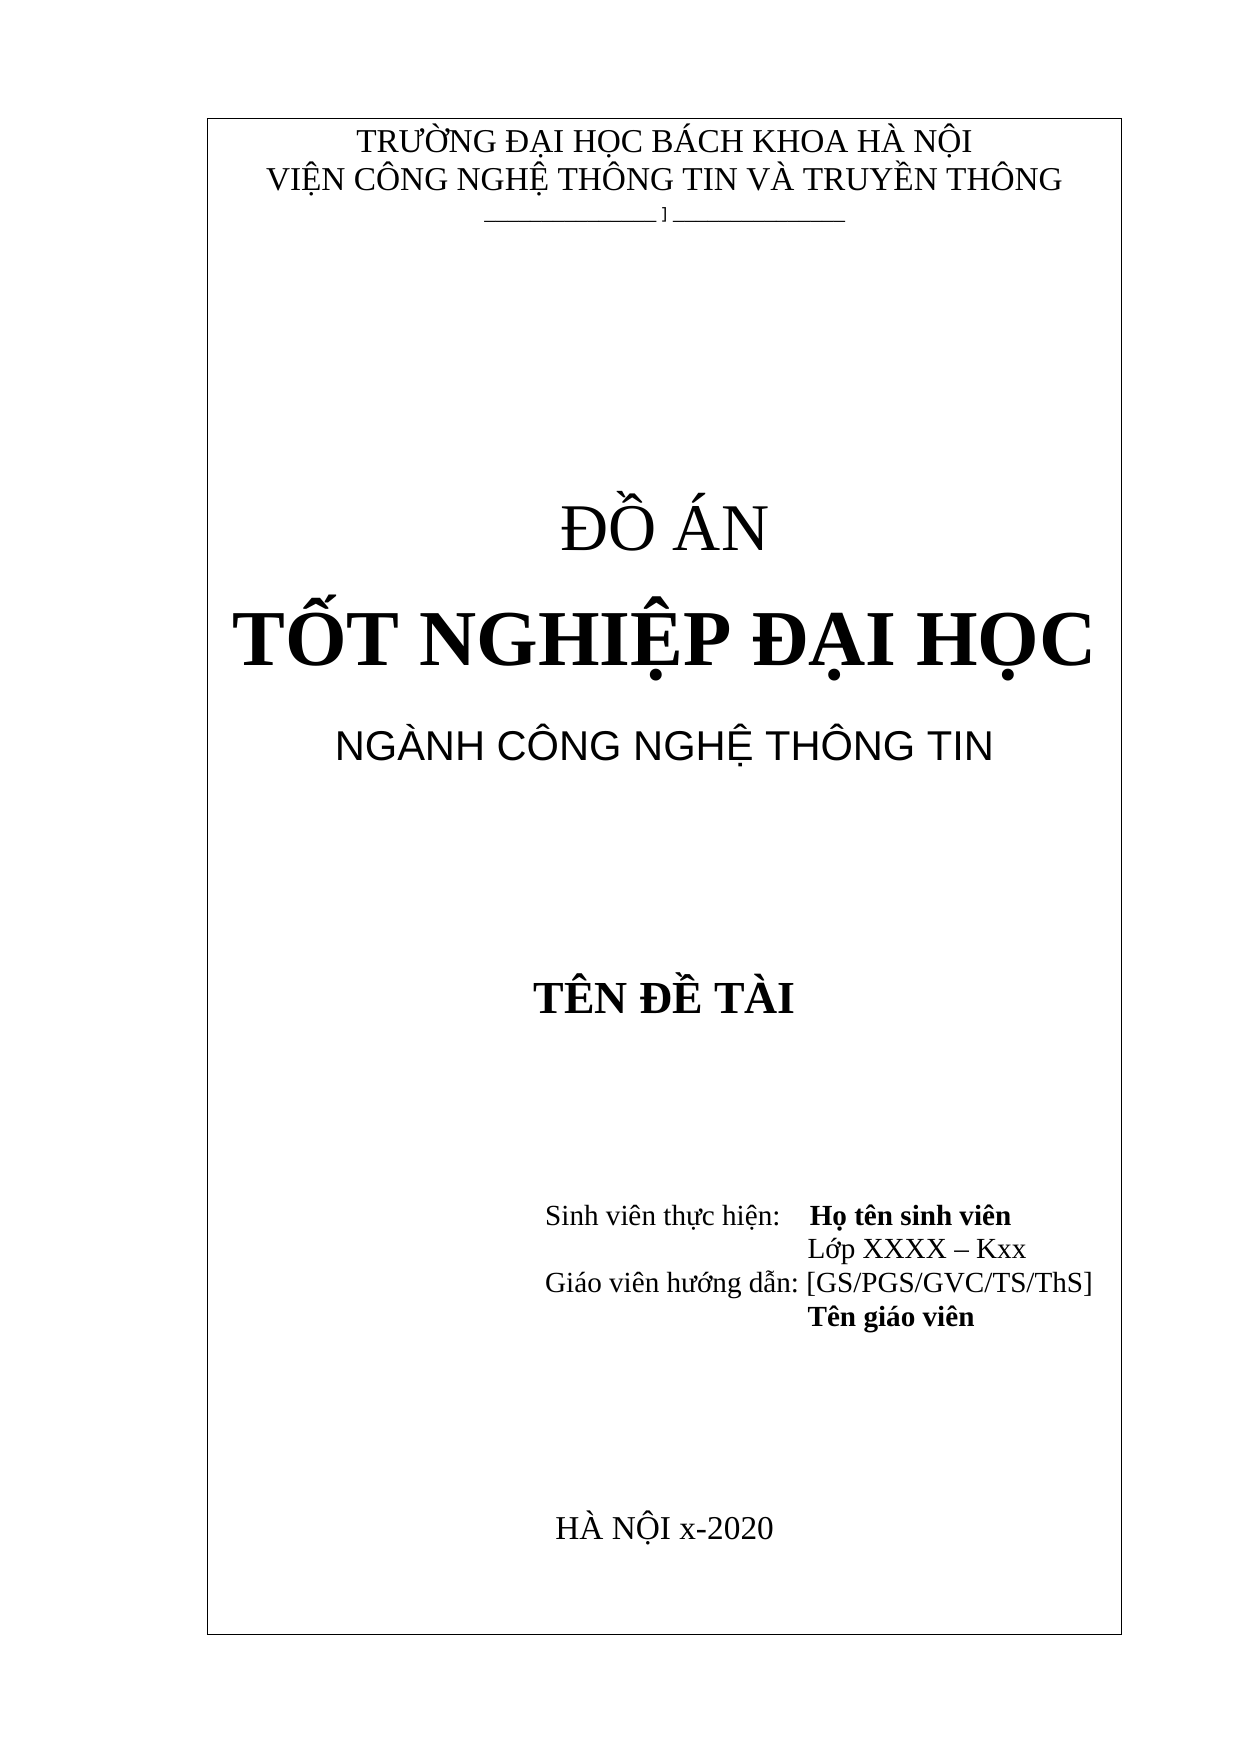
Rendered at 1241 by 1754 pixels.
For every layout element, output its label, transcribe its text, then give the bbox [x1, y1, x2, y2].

table_header TRƯỜNG ĐẠI HỌC BÁCH KHOA HÀ NỘI VIỆN CÔNG NGHỆ THÔNG TIN VÀ TRUYỀN THÔNG _______________ ] _______________ ĐỒ ÁN TỐT NGHIỆP ĐẠI HỌC NGÀNH CÔNG NGHỆ THÔNG TIN TÊN ĐỀ TÀI HÀ NỘI x-2020 [208, 119, 1121, 1634]
